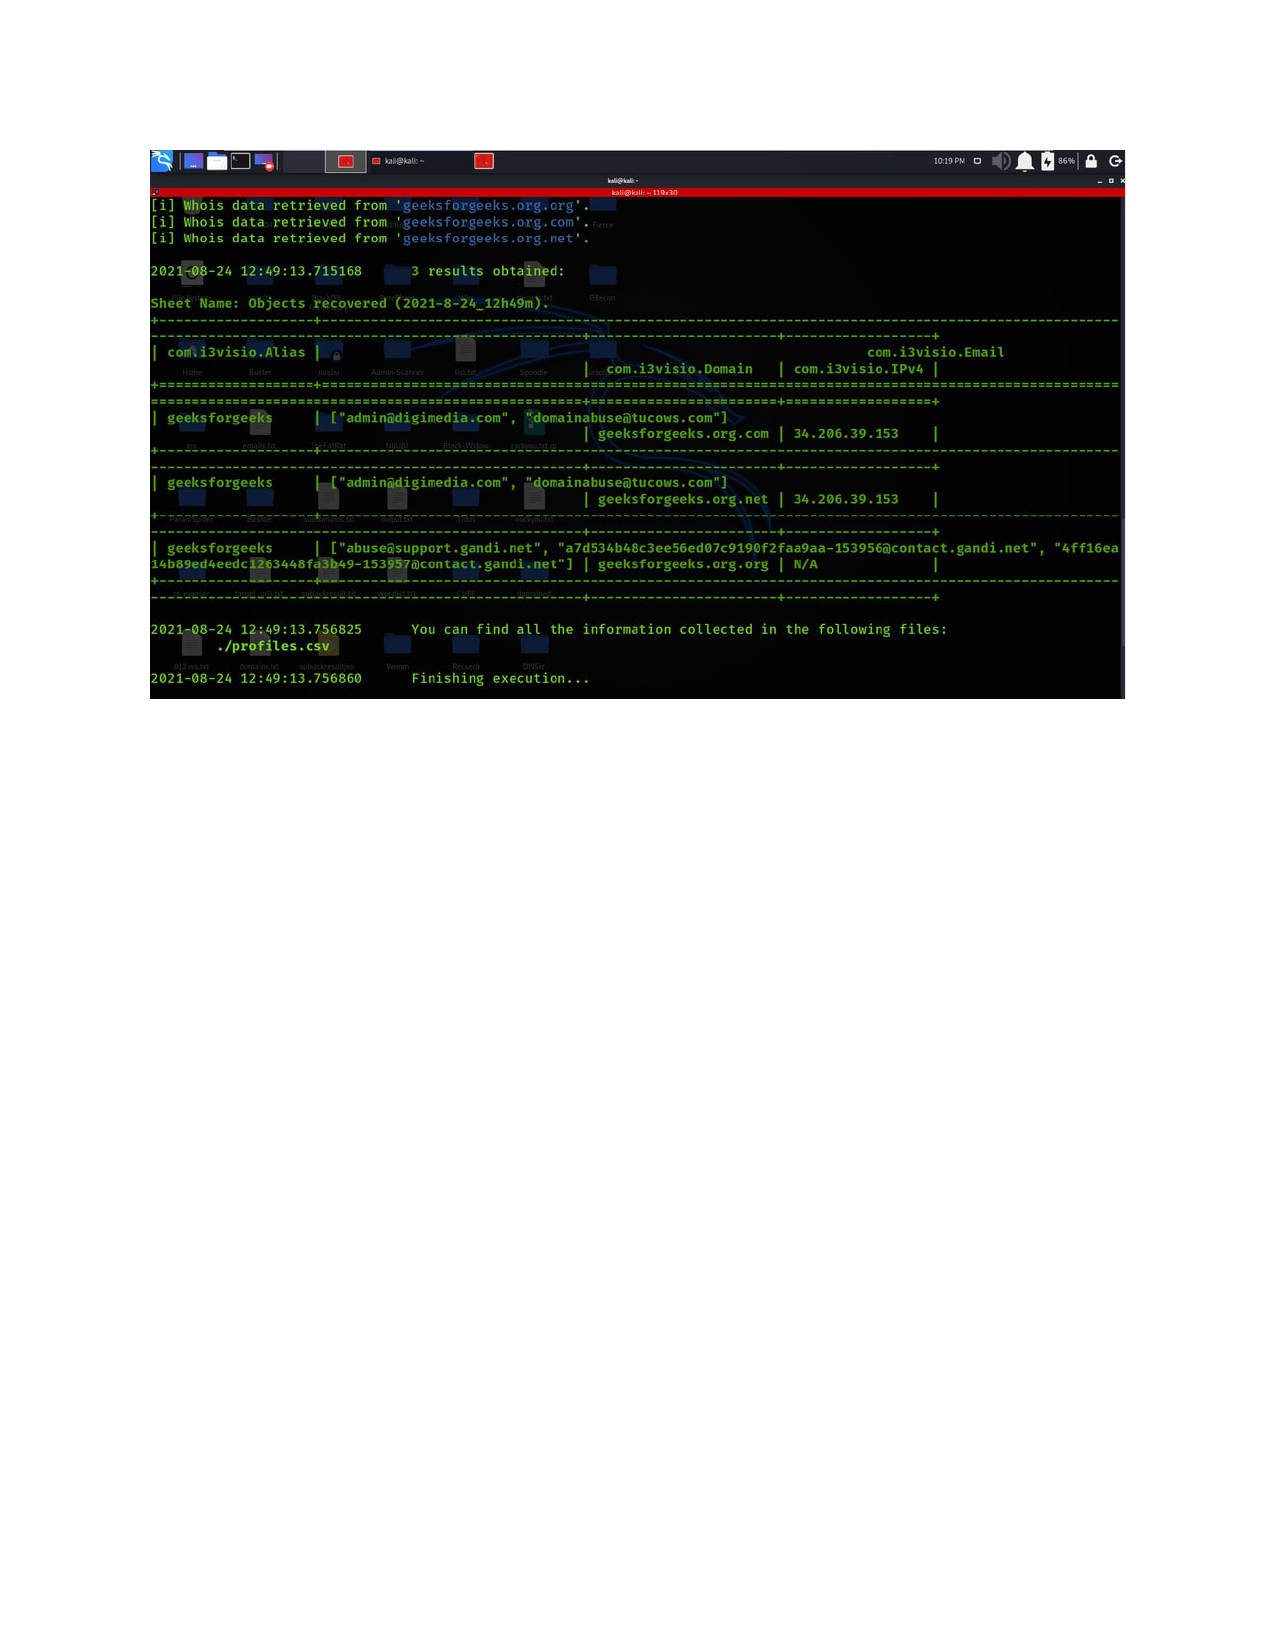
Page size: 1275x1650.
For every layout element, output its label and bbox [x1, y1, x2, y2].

picture [150, 150, 1125, 699]
